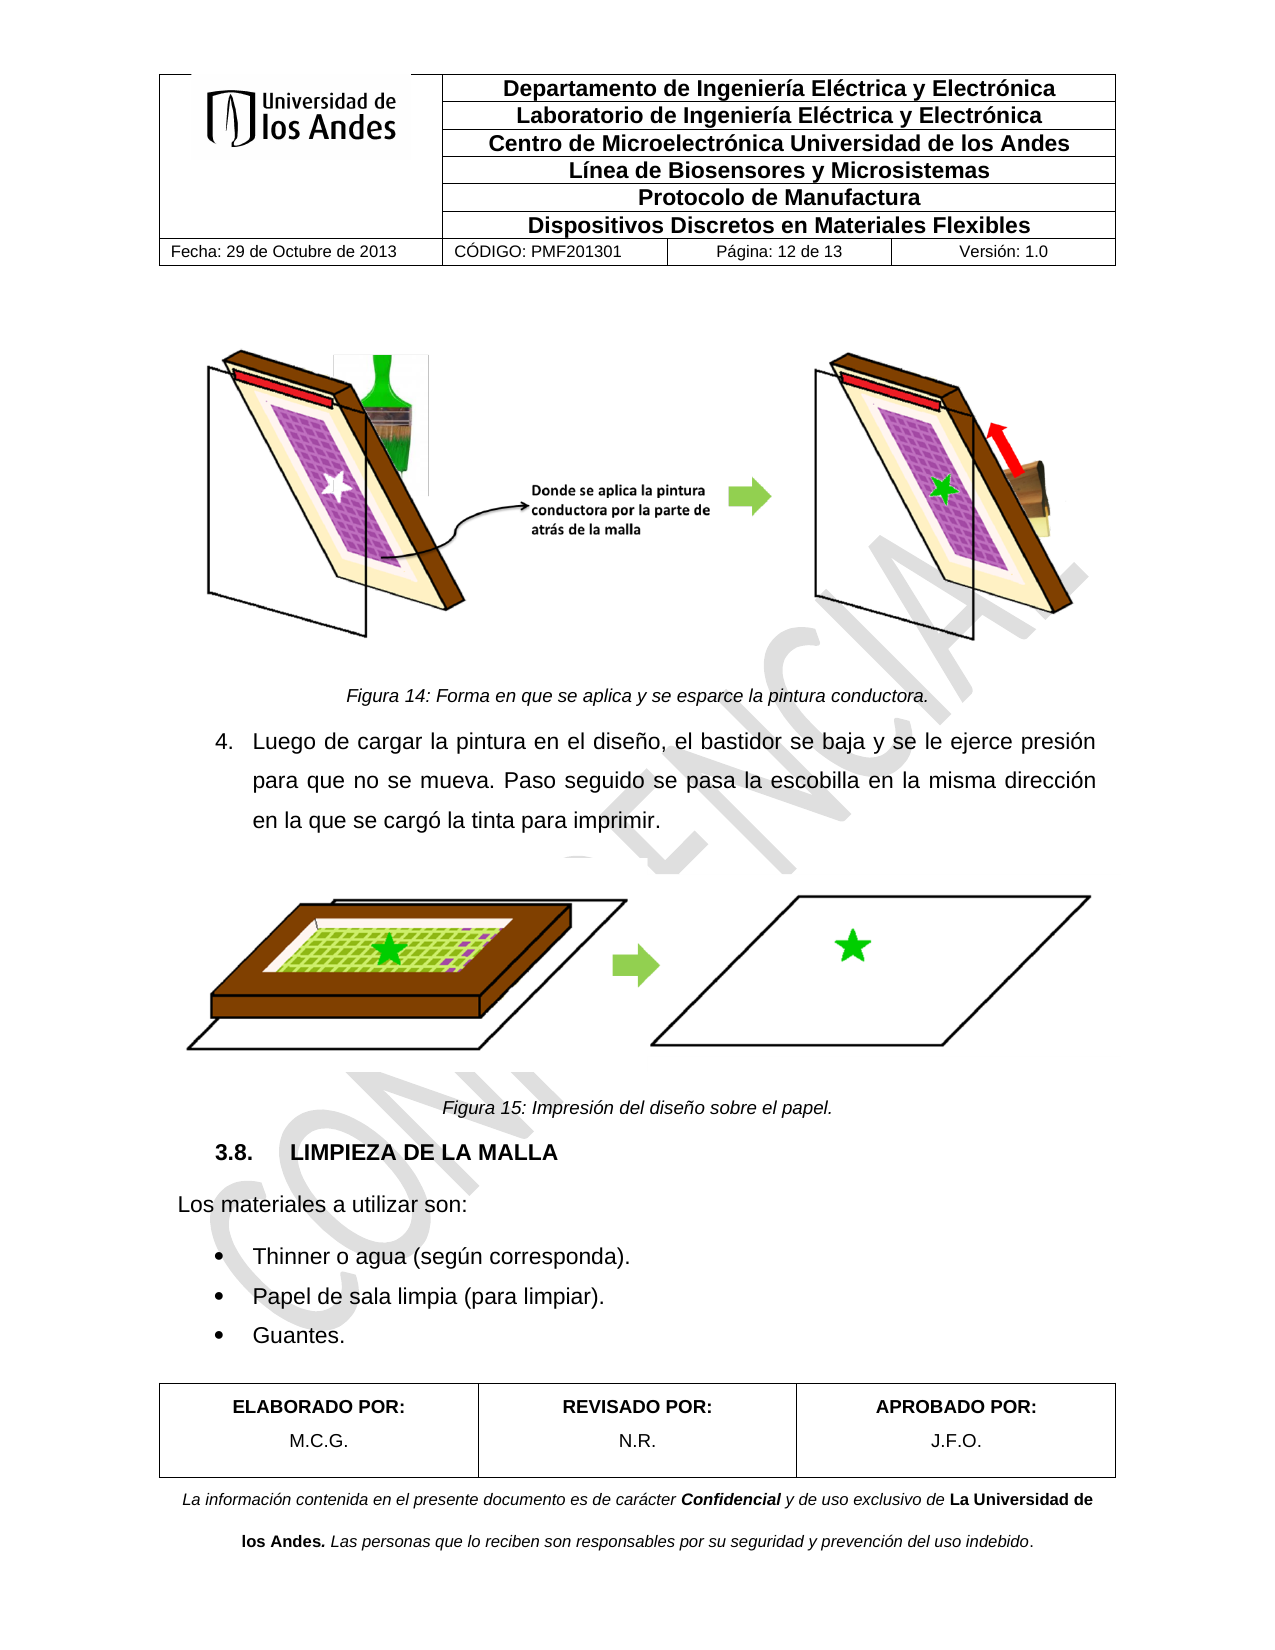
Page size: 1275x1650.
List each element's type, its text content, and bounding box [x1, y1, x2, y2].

list Guantes. [215, 1322, 1098, 1348]
picture [177, 858, 1121, 1072]
list Thinner o agua (según corresponda). [215, 1243, 1098, 1269]
text Figura 15: Impresión del diseño sobre el papel. [177, 1097, 1098, 1118]
picture [180, 330, 1095, 660]
picture [191, 74, 411, 160]
text Los materiales a utilizar son: [177, 1191, 1098, 1217]
list Luego de cargar la pintura en el diseño, el bastidor se baja y se le ejerce presión para que no se mueva. Paso seguido se pasa la escobilla en la misma dirección en la que se cargó la tinta para imprimir. [215, 728, 1098, 833]
text Figura 14: Forma en que se aplica y se esparce la pintura conductora. [177, 685, 1098, 707]
list Papel de sala limpia (para limpiar). [215, 1283, 1098, 1309]
subtitle LIMPIEZA DE LA MALLA [215, 1139, 1098, 1166]
